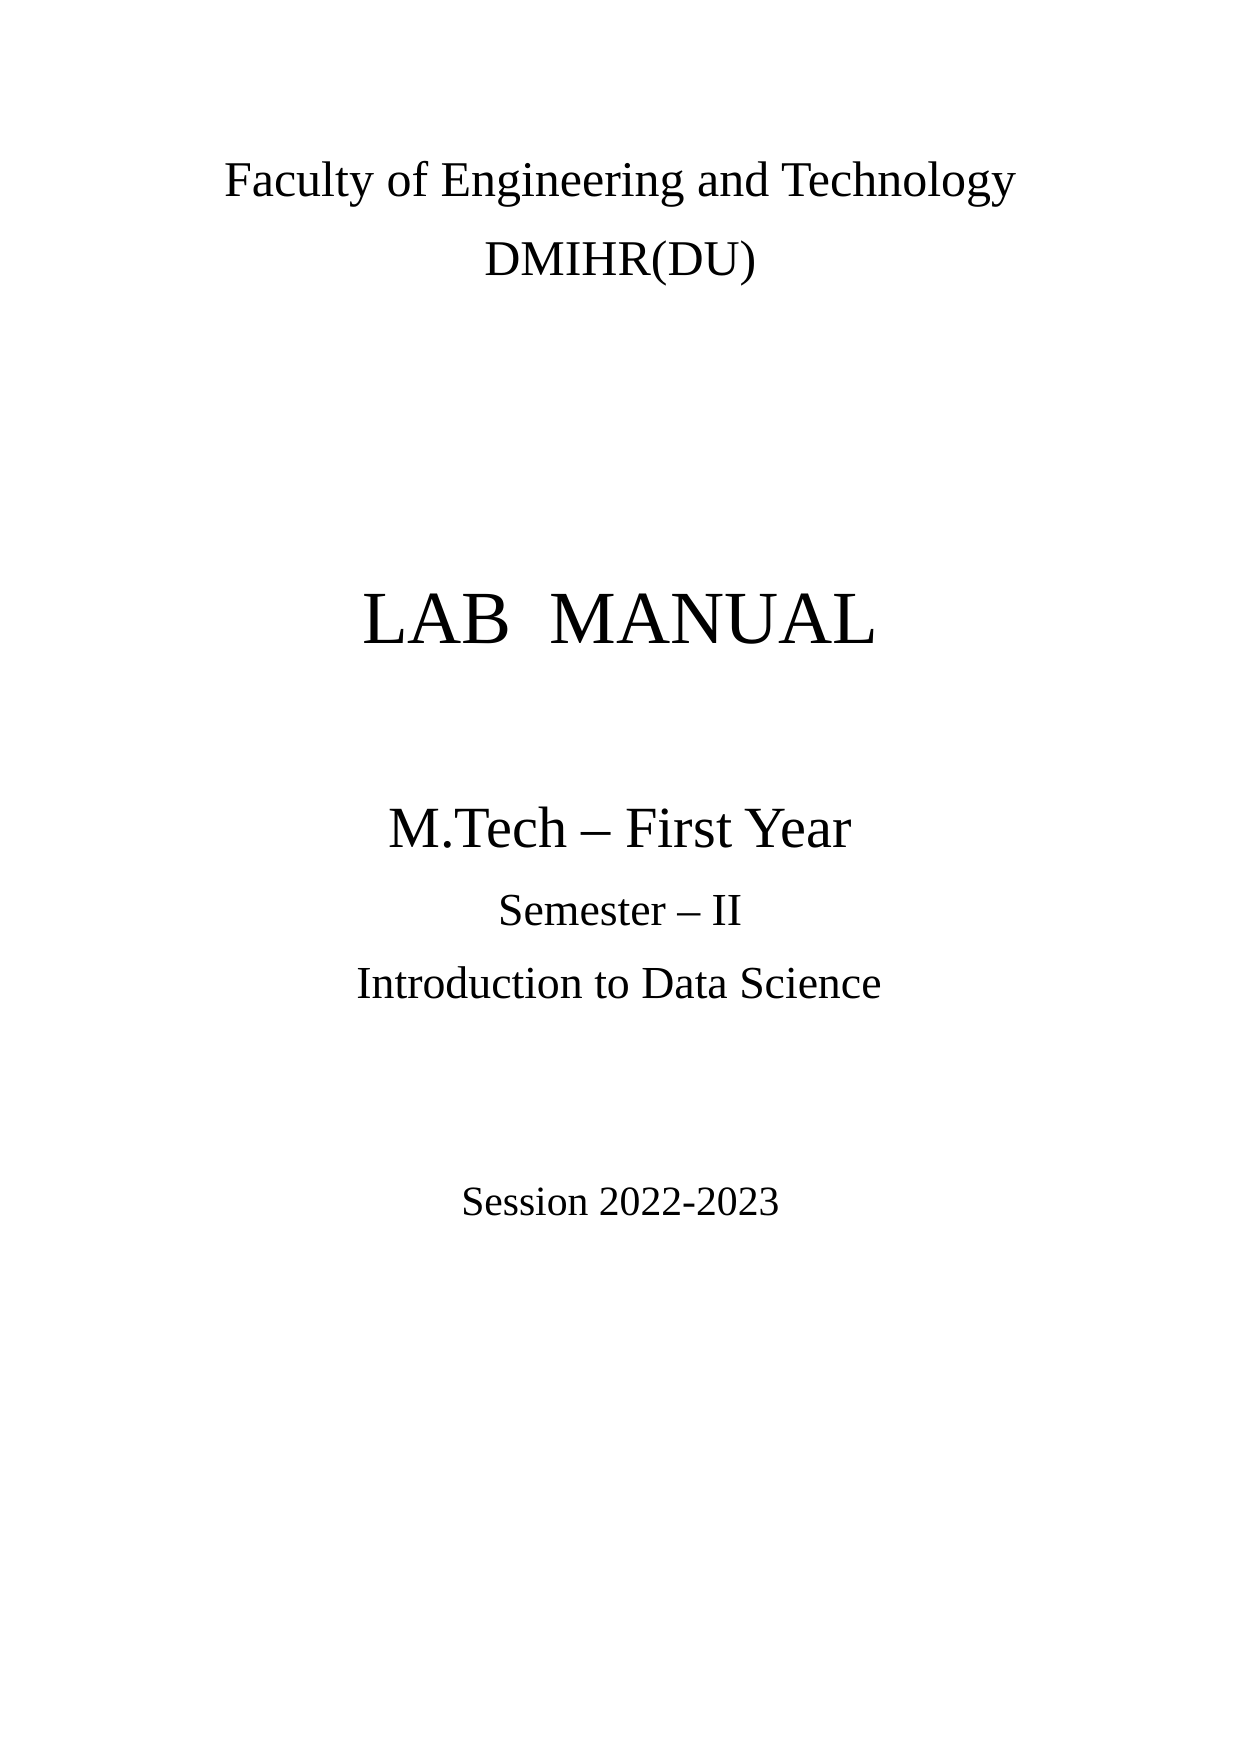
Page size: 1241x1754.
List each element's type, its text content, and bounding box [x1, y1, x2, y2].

text Faculty of Engineering and Technology [150, 150, 1090, 207]
text M.Tech – First Year [150, 793, 1090, 860]
text DMIHR(DU) [150, 229, 1090, 286]
text Introduction to Data Science [150, 956, 1090, 1009]
text LAB MANUAL [150, 574, 1090, 660]
text Semester – II [150, 882, 1090, 935]
text Session 2022-2023 [150, 1177, 1090, 1224]
